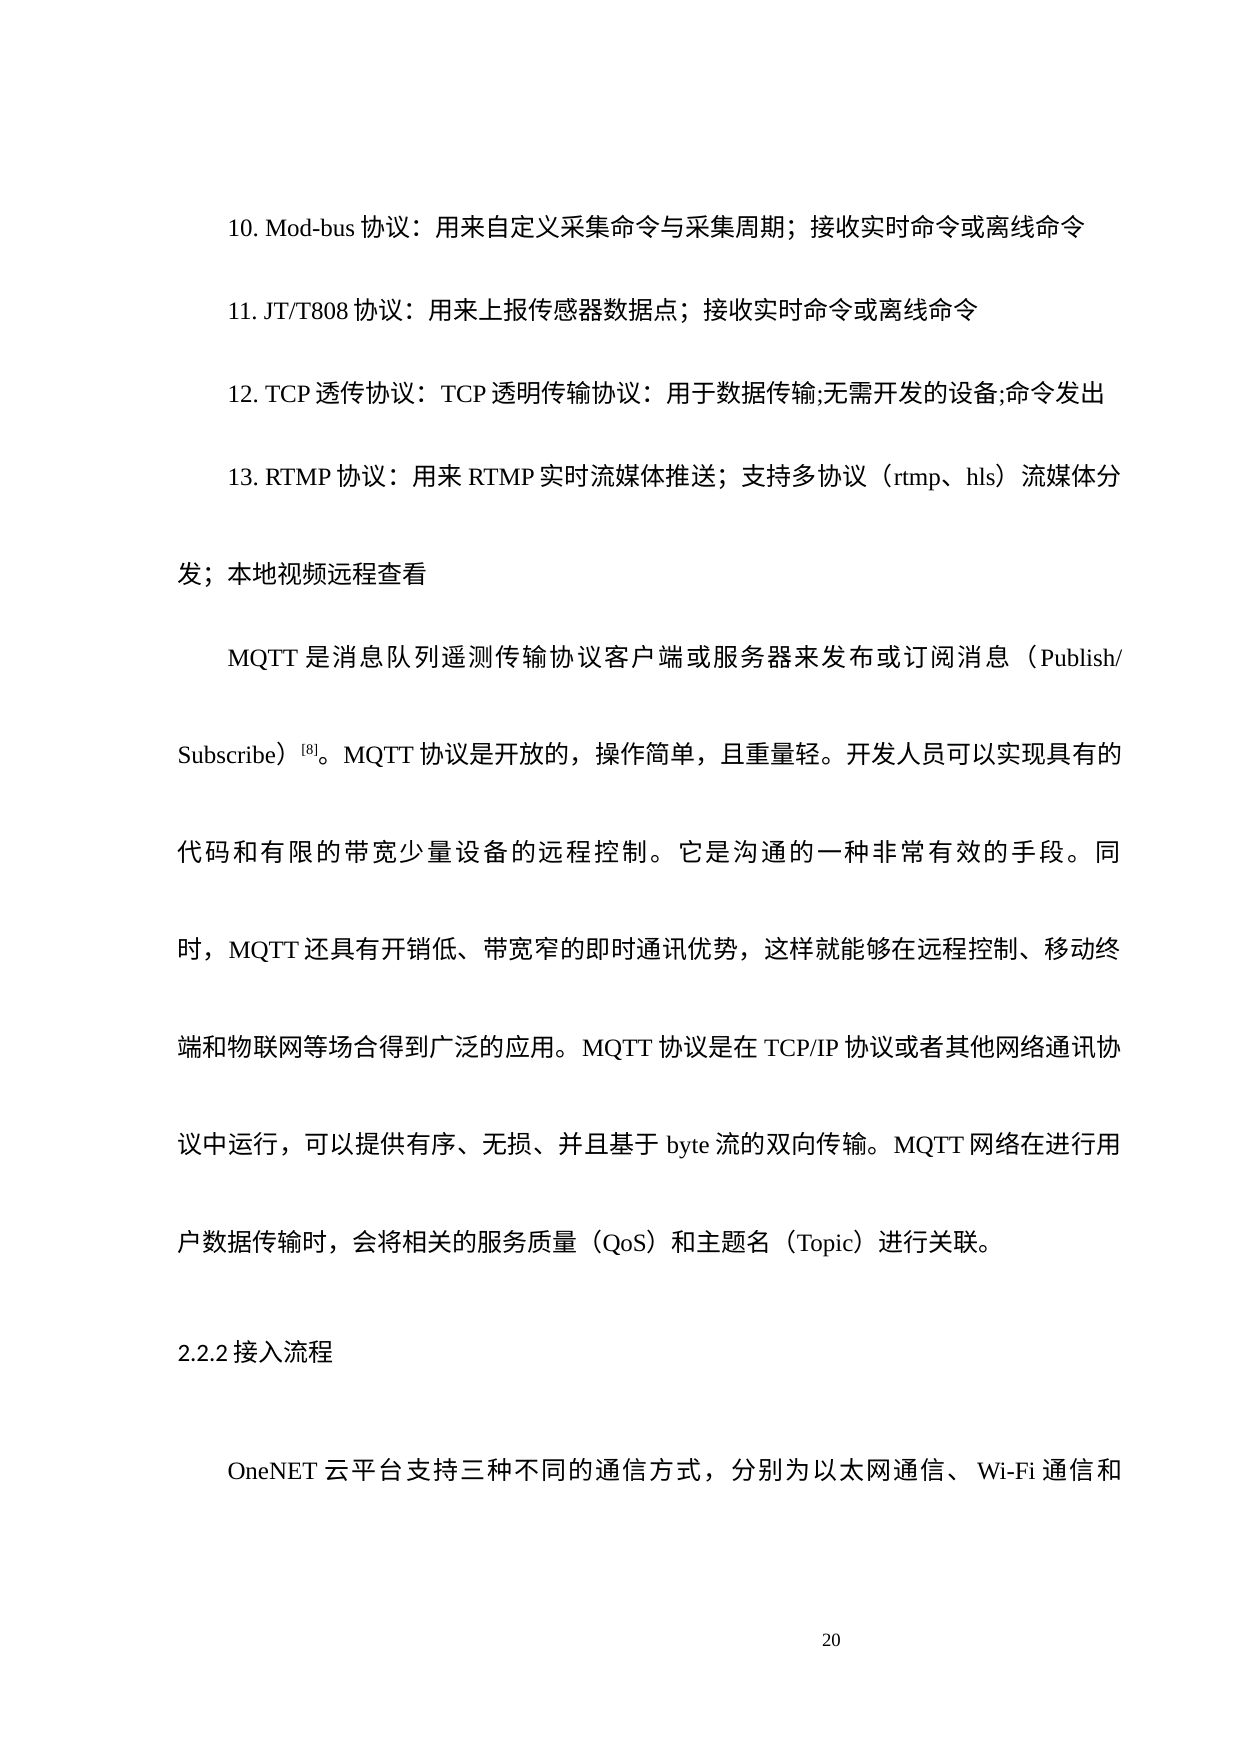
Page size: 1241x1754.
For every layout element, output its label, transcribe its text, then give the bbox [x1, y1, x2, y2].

list TCP透传协议：TCP透明传输协议：用于数据传输;无需开发的设备;命令发出 [177, 359, 1122, 424]
list JT/T808协议：用来上报传感器数据点；接收实时命令或离线命令 [177, 276, 1122, 341]
list MQTT是消息队列遥测传输协议客户端或服务器来发布或订阅消息（Publish/Subscribe）[8]。MQTT协议是开放的，操作简单，且重量轻。开发人员可以实现具有的代码和有限的带宽少量设备的远程控制。它是沟通的一种非常有效的手段。同时，MQTT还具有开销低、带宽窄的即时通讯优势，这样就能够在远程控制、移动终端和物联网等场合得到广泛的应用。MQTT协议是在TCP/IP协议或者其他网络通讯协议中运行，可以提供有序、无损、并且基于byte流的双向传输。MQTT网络在进行用户数据传输时，会将相关的服务质量（QoS）和主题名（Topic）进行关联。 [177, 623, 1122, 1273]
subtitle 2.2.2接入流程 [177, 1318, 1122, 1383]
list RTMP协议：用来RTMP实时流媒体推送；支持多协议（rtmp、hls）流媒体分发；本地视频远程查看 [177, 442, 1122, 605]
list Mod-bus协议：用来自定义采集命令与采集周期；接收实时命令或离线命令 [177, 193, 1122, 258]
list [177, 1436, 1122, 1501]
